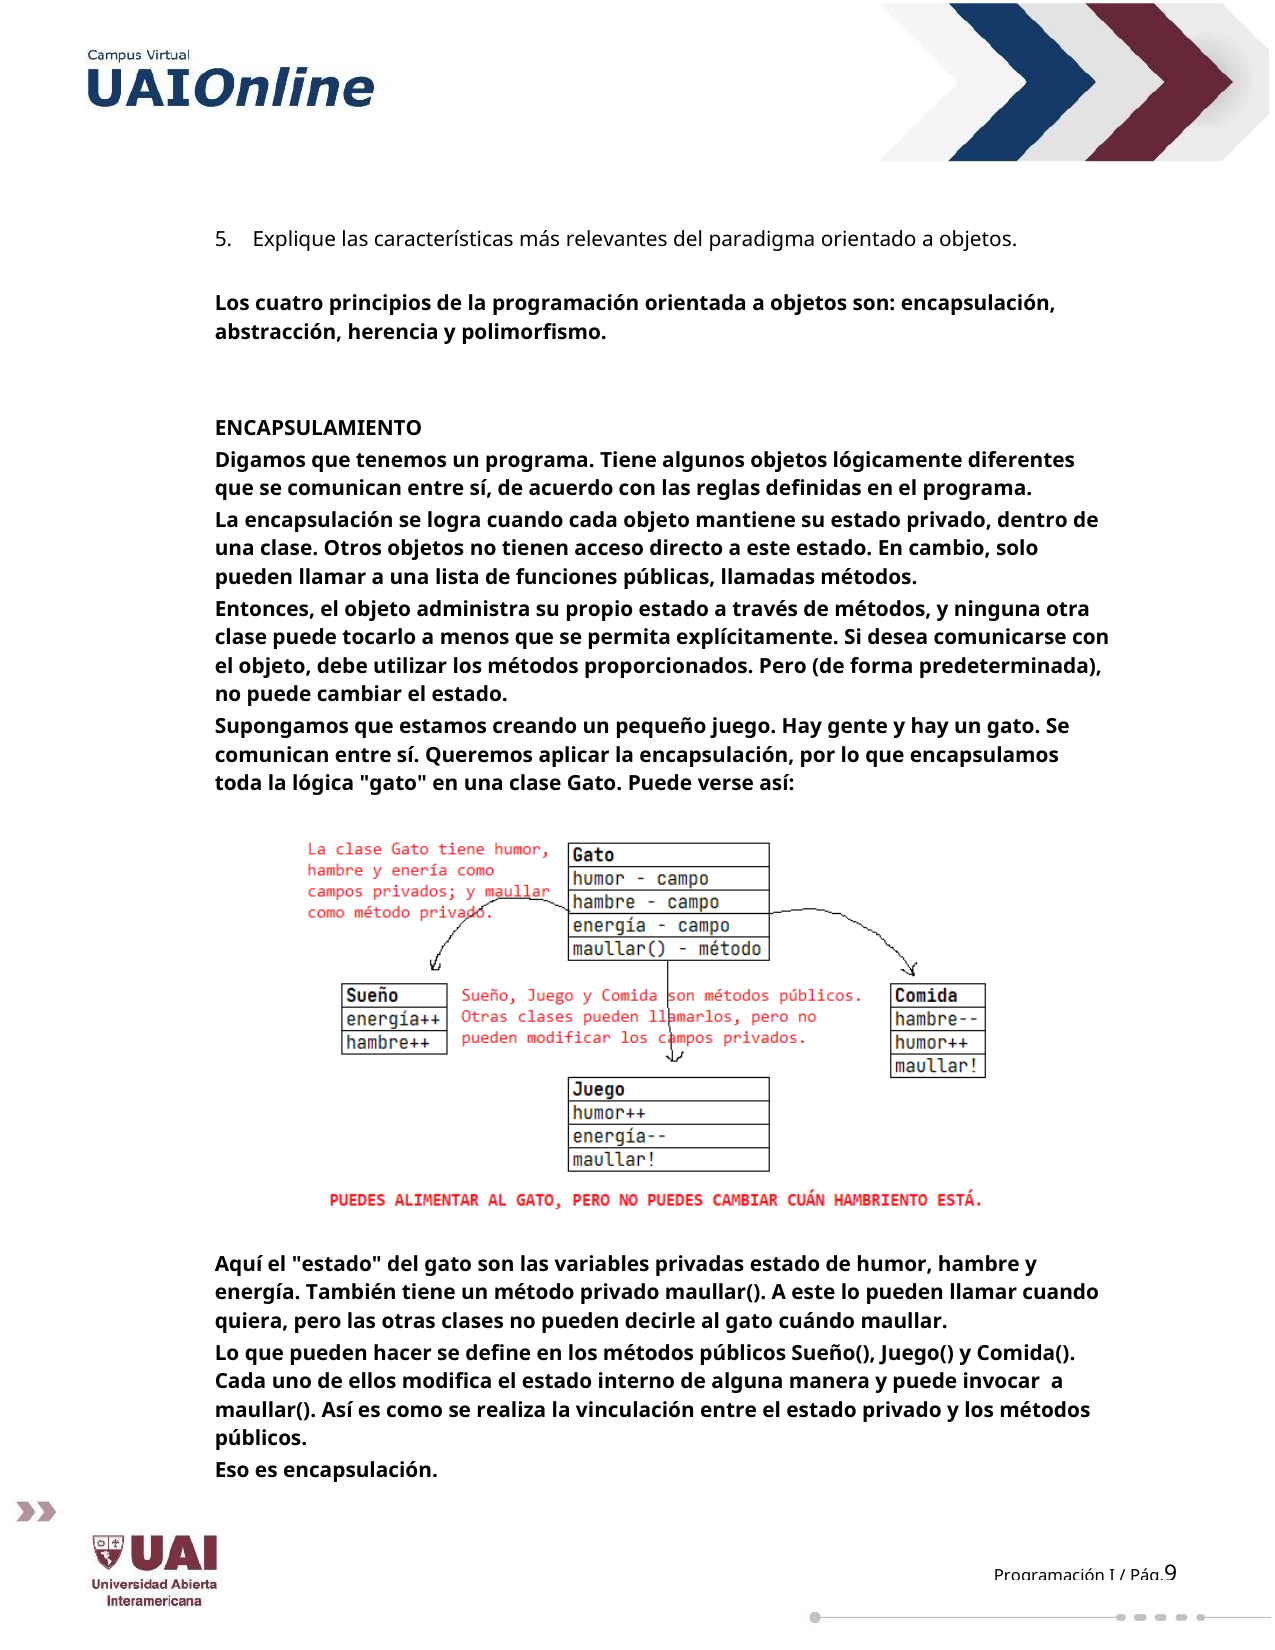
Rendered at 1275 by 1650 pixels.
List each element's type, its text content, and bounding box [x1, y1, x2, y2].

text Aquí el "estado" del gato son las variables privadas estado de humor, hambre y energía. También tiene un método privado maullar(). A este lo pueden llamar cuando quiera, pero las otras clases no pueden decirle al gato cuándo maullar. [214, 1249, 1110, 1334]
picture [9, 1499, 1272, 1630]
text Supongamos que estamos creando un pequeño juego. Hay gente y hay un gato. Se comunican entre sí. Queremos aplicar la encapsulación, por lo que encapsulamos toda la lógica "gato" en una clase Gato. Puede verse así: [214, 711, 1110, 797]
text La encapsulación se logra cuando cada objeto mantiene su estado privado, dentro de una clase. Otros objetos no tienen acceso directo a este estado. En cambio, solo pueden llamar a una lista de funciones públicas, llamadas métodos. [214, 505, 1110, 590]
text Eso es encapsulación. [214, 1455, 1110, 1484]
picture [297, 832, 1028, 1214]
text Lo que pueden hacer se define en los métodos públicos Sueño(), Juego() y Comida(). Cada uno de ellos modifica el estado interno de alguna manera y puede invocar a maullar(). Así es como se realiza la vinculación entre el estado privado y los métodos públicos. [214, 1338, 1110, 1452]
picture [84, 3, 1270, 162]
text Entonces, el objeto administra su propio estado a través de métodos, y ninguna otra clase puede tocarlo a menos que se permita explícitamente. Si desea comunicarse con el objeto, debe utilizar los métodos proporcionados. Pero (de forma predeterminada), no puede cambiar el estado. [214, 594, 1110, 708]
list Explique las características más relevantes del paradigma orientado a objetos. [214, 224, 1110, 253]
text ENCAPSULAMIENTO [214, 413, 1110, 441]
text Los cuatro principios de la programación orientada a objetos son: encapsulación, abstracción, herencia y polimorfismo. [214, 288, 1110, 345]
